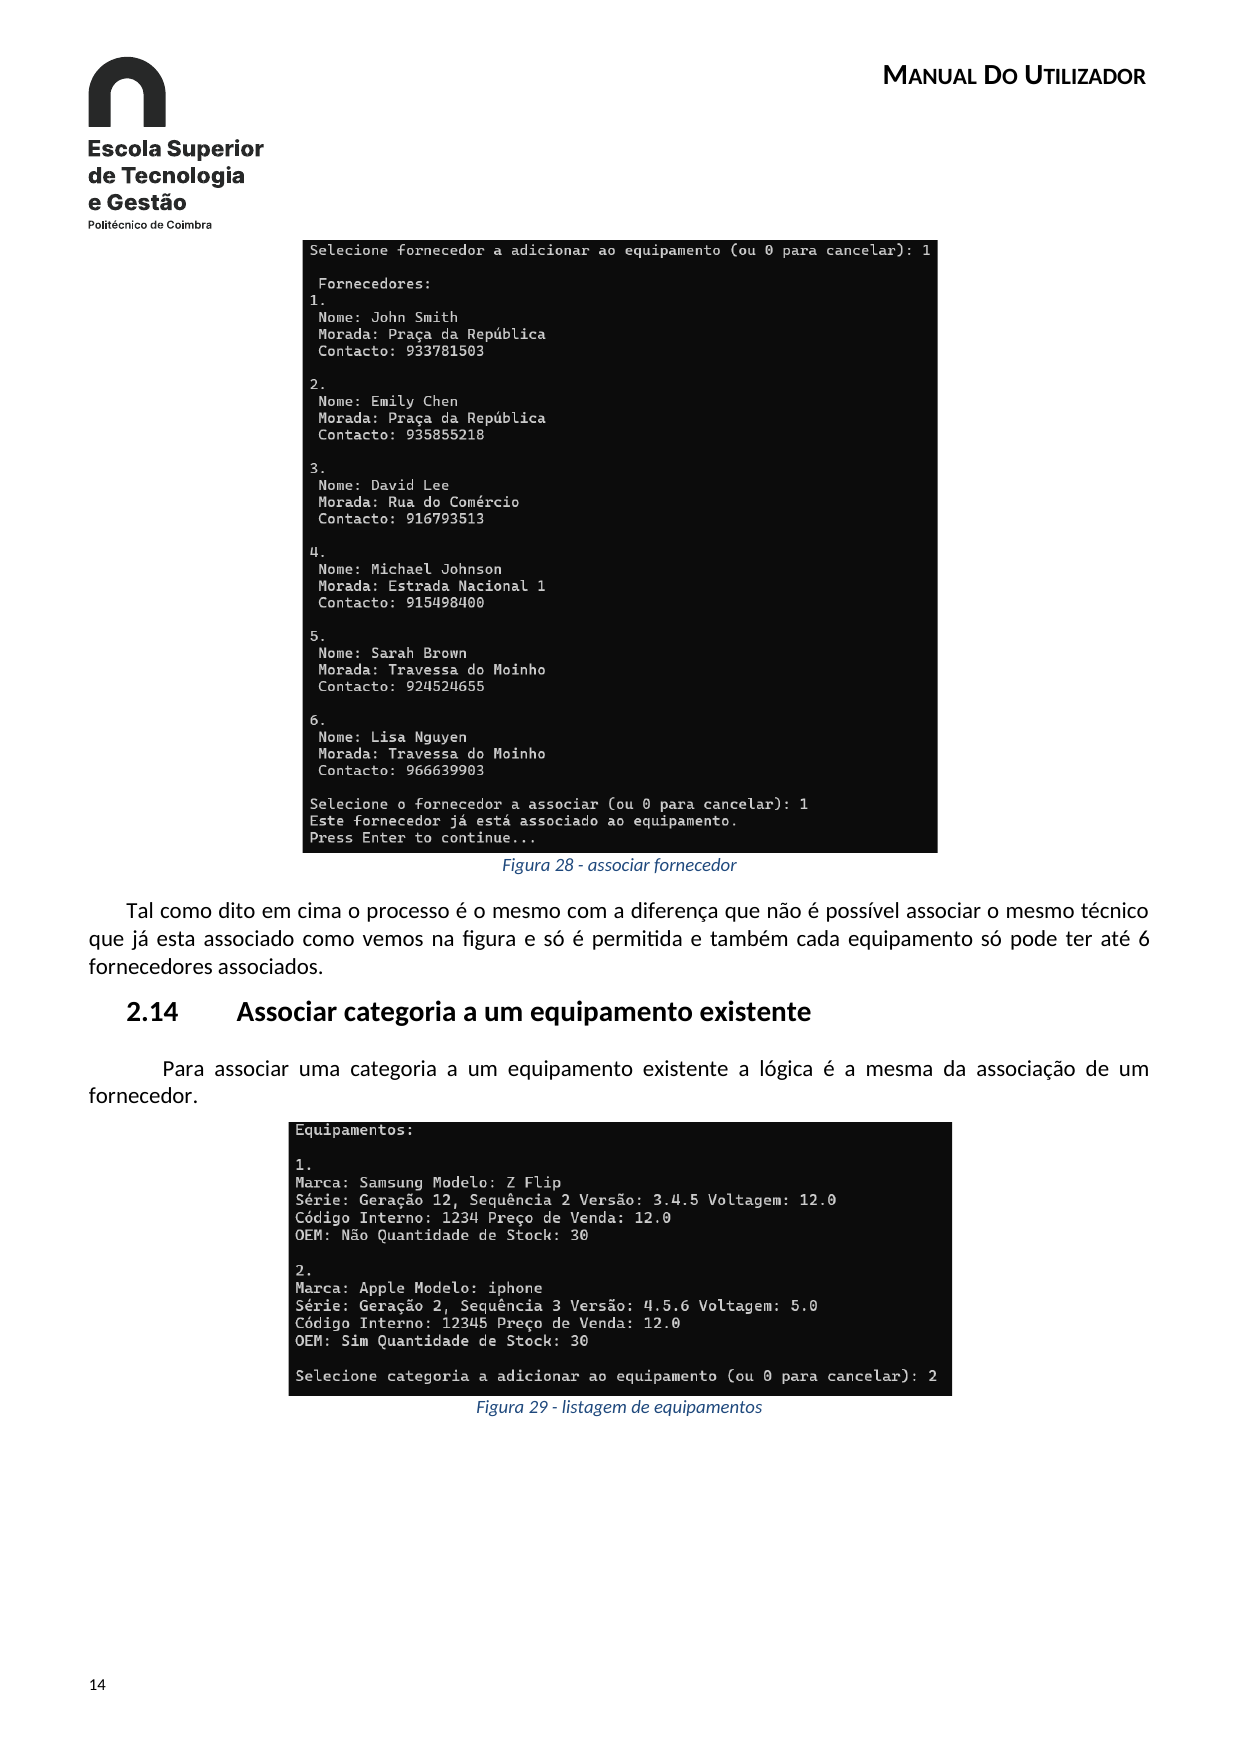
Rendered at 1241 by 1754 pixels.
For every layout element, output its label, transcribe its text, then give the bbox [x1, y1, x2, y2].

picture [302, 240, 938, 853]
subtitle 2.14 Associar categoria a um equipamento existente [126, 993, 1152, 1029]
picture [288, 1122, 953, 1396]
text Tal como dito em cima o processo é o mesmo com a diferença que não é possível associar o mesmo técnico que já esta associado como vemos na figura e só é permitida e também cada equipamento só pode ter até 6 fornecedores associados. [89, 896, 1152, 981]
text Para associar uma categoria a um equipamento existente a lógica é a mesma da associação de um fornecedor. [89, 1054, 1152, 1110]
